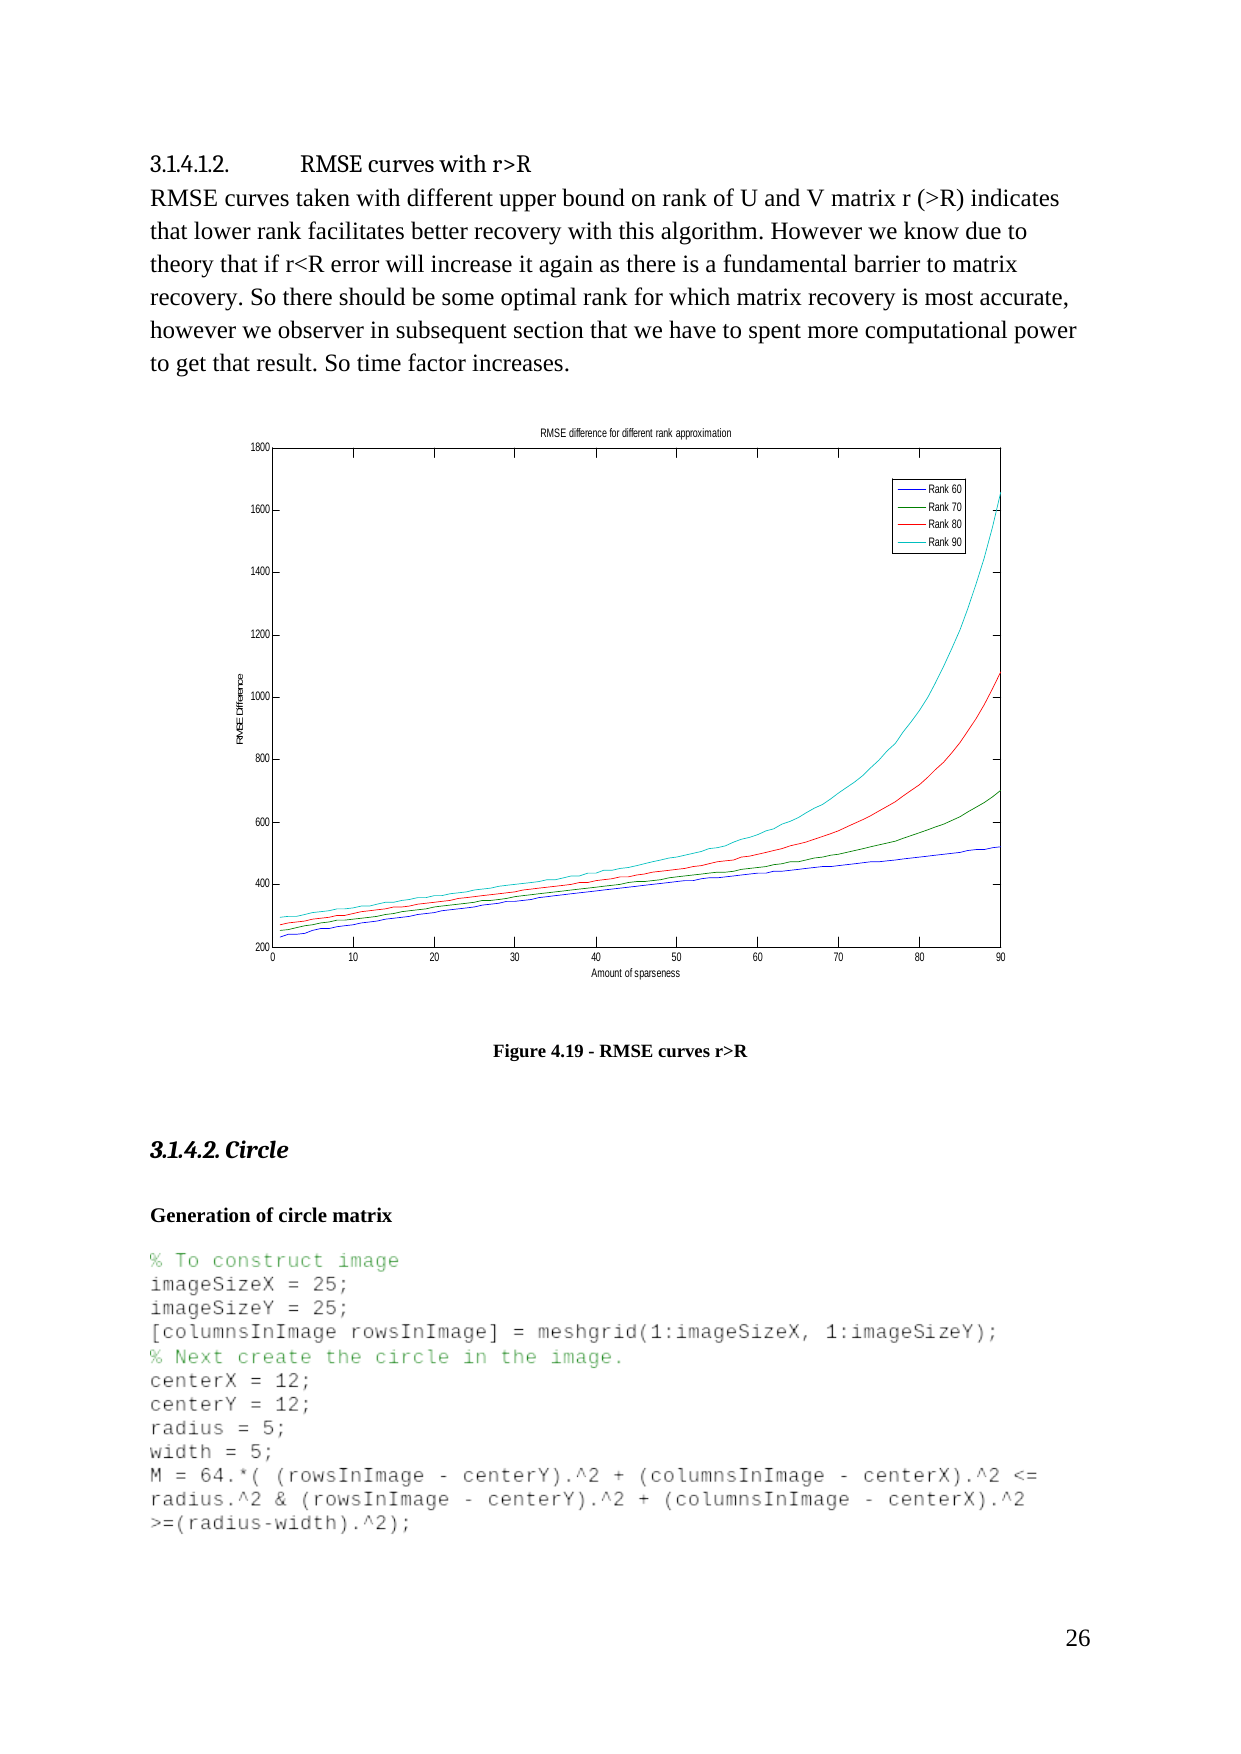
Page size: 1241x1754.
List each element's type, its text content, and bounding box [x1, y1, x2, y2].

subtitle Circle [150, 1136, 1090, 1198]
text RMSE curves taken with different upper bound on rank of U and V matrix r (>R) indicates that lower rank facilitates better recovery with this algorithm. However we know due to theory that if r<R error will increase it again as there is a fundamental barrier to matrix recovery. So there should be some optimal rank for which matrix recovery is most accurate, however we observer in subsequent section that we have to spent more computational power to get that result. So time factor increases. [150, 183, 1090, 377]
text Generation of circle matrix [150, 1202, 1090, 1227]
subtitle RMSE curves with r>R [150, 150, 1090, 179]
